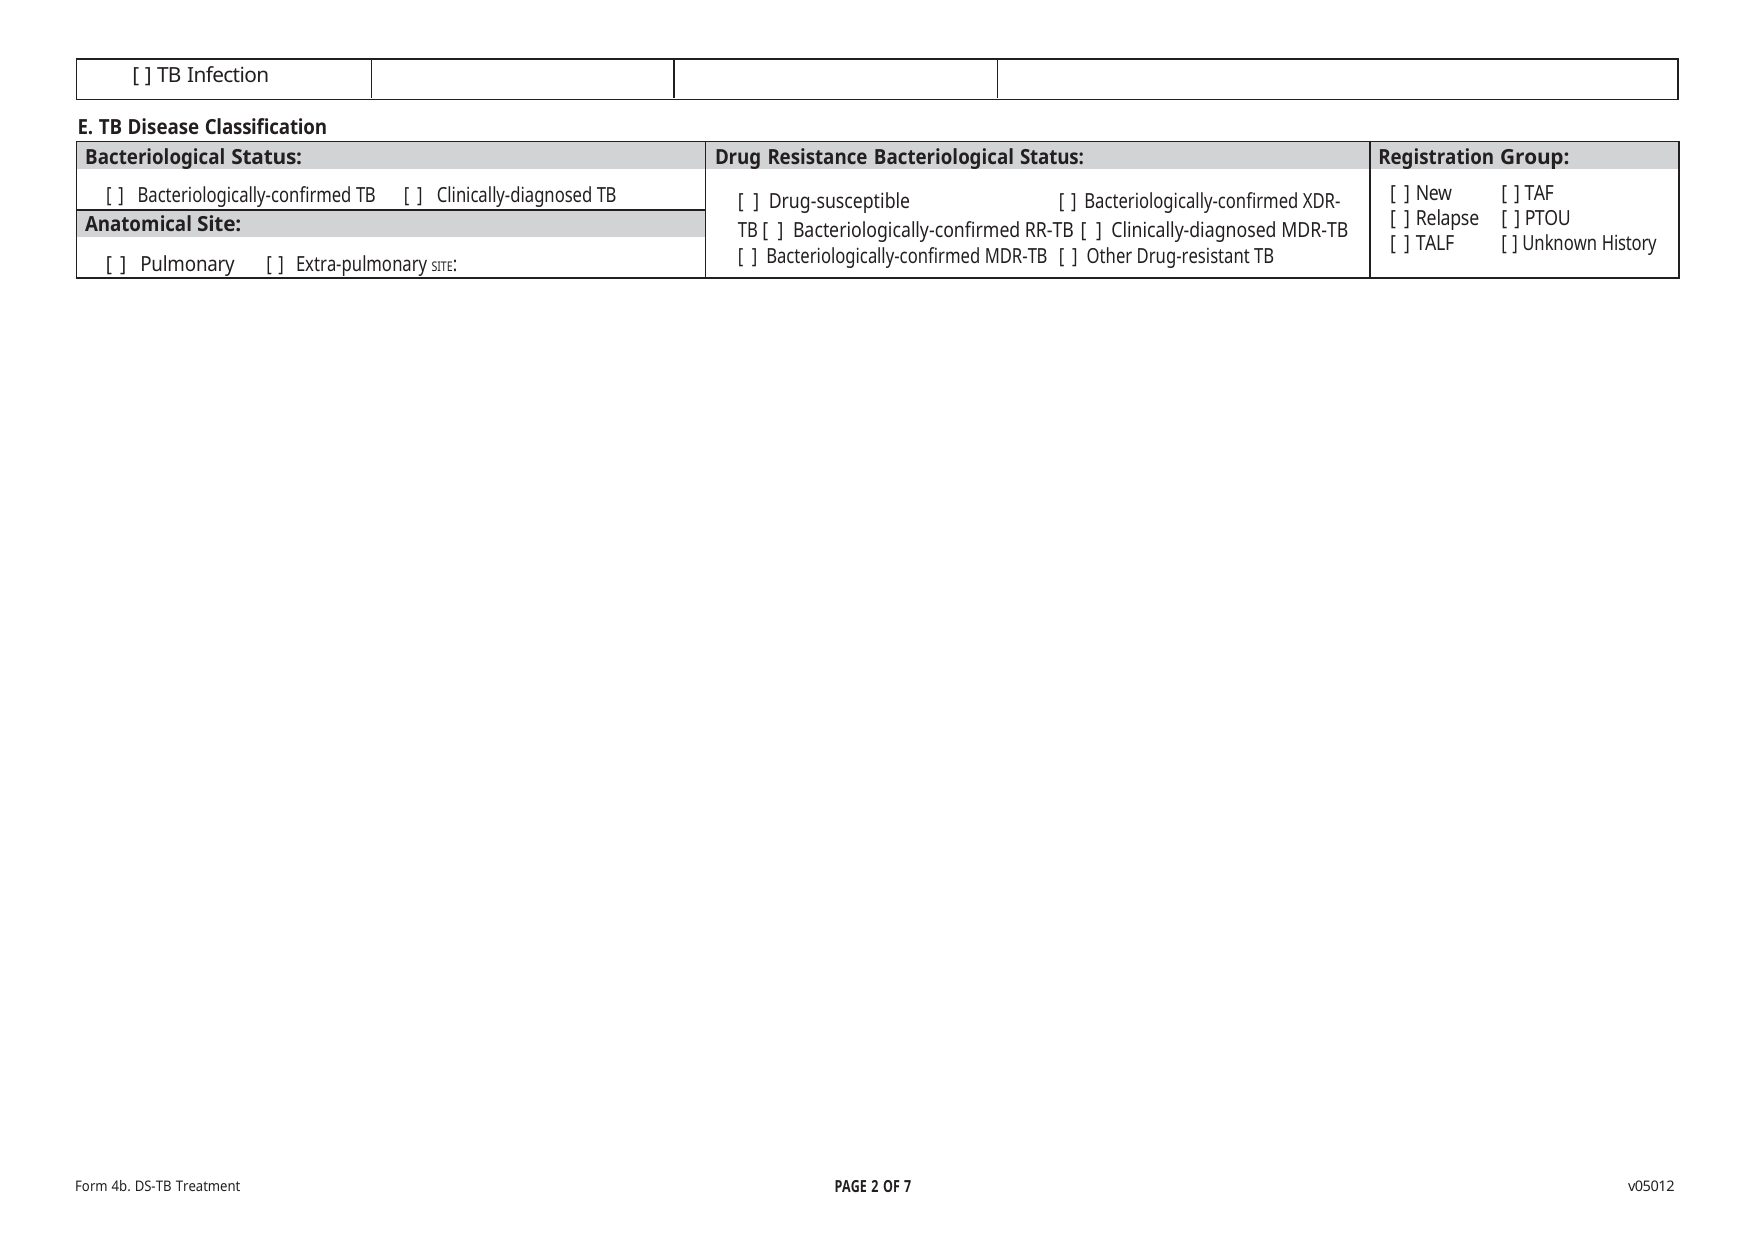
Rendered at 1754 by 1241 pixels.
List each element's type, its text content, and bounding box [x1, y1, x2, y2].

table_cell Drug Resistance Bacteriological Status: [706, 142, 1369, 169]
table_cell [ ] Pulmonary [ ] Extra-pulmonary site: [77, 237, 705, 277]
table_cell [ ] Drug-susceptible [ ] Bacteriologically-confirmed XDR-TB [ ] Bacteriologically-confirmed RR-TB [ ] Clinically-diagnosed MDR-TB [ ] Bacteriologically-confirmed MDR-TB [ ] Other Drug-resistant TB [706, 169, 1369, 277]
table_cell [ ] New [ ] TAF [ ] Relapse [ ] PTOU [ ] TALF [ ] Unknown History [1371, 169, 1678, 277]
table_cell Registration Group: [1371, 142, 1678, 169]
table_cell Bacteriological Status: [77, 142, 705, 169]
table_cell [ ] Bacteriologically-confirmed TB [ ] Clinically-diagnosed TB [77, 169, 705, 209]
table_header E. TB Disease Classification [77, 111, 1679, 141]
table_cell [372, 60, 673, 98]
table_cell [675, 60, 997, 98]
table_cell Anatomical Site: [77, 211, 705, 237]
